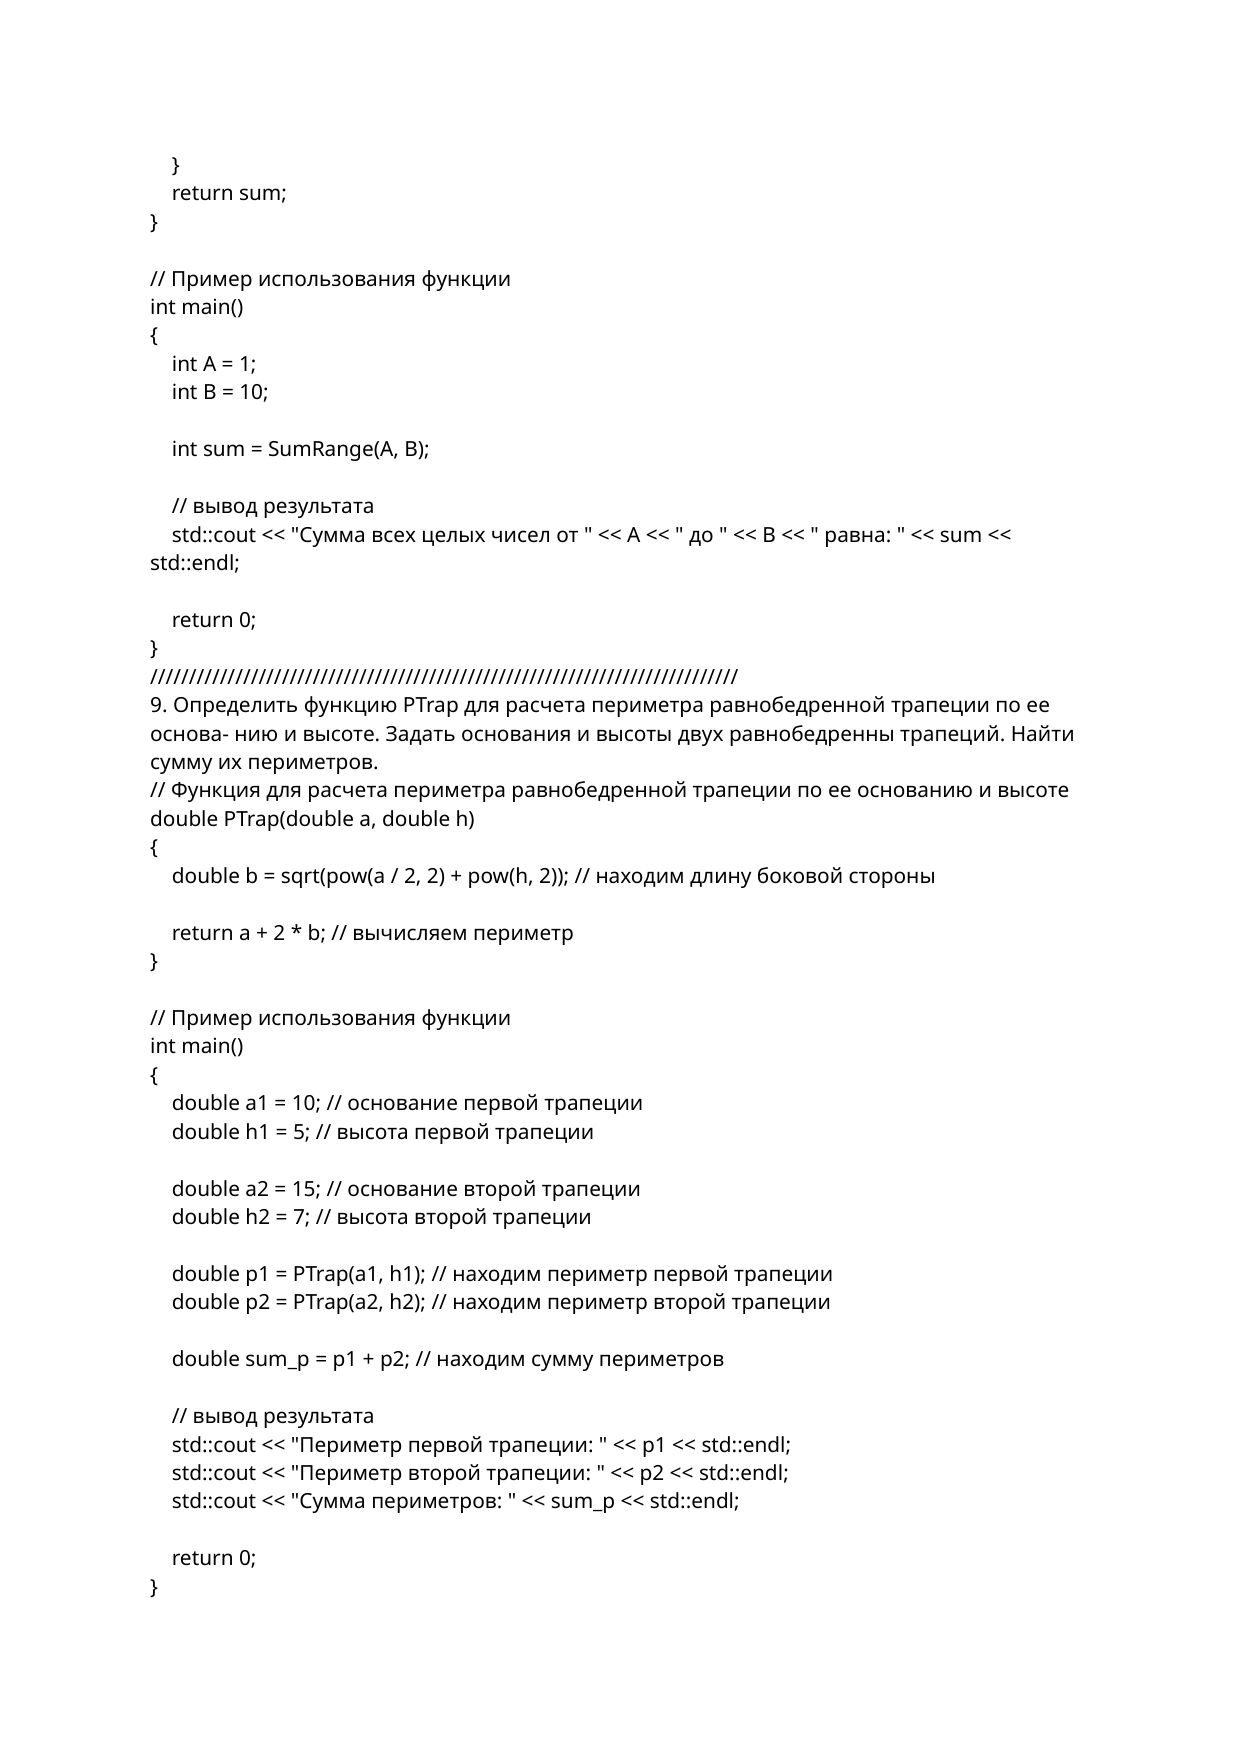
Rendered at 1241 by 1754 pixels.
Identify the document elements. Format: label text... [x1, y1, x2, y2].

text return a + 2 * b; // вычисляем периметр [150, 918, 1090, 946]
text } [150, 207, 1090, 235]
text std::cout << "Сумма периметров: " << sum_p << std::endl; [150, 1487, 1090, 1515]
text // вывод результата [150, 1401, 1090, 1430]
text int main() [150, 1032, 1090, 1060]
text double p2 = PTrap(a2, h2); // находим периметр второй трапеции [150, 1287, 1090, 1316]
text double PTrap(double a, double h) [150, 804, 1090, 832]
text 9. Определить функцию PTrap для расчета периметра равнобедренной трапеции по ее основа- нию и высоте. Задать основания и высоты двух равнобедренны трапеций. Найти сумму их периметров. [150, 690, 1090, 776]
text // Функция для расчета периметра равнобедренной трапеции по ее основанию и высоте [150, 776, 1090, 804]
text int B = 10; [150, 377, 1090, 406]
text { [150, 832, 1090, 861]
text double a1 = 10; // основание первой трапеции [150, 1088, 1090, 1117]
text double p1 = PTrap(a1, h1); // находим периметр первой трапеции [150, 1259, 1090, 1287]
text std::cout << "Периметр второй трапеции: " << p2 << std::endl; [150, 1458, 1090, 1487]
text std::cout << "Периметр первой трапеции: " << p1 << std::endl; [150, 1430, 1090, 1458]
text double h1 = 5; // высота первой трапеции [150, 1117, 1090, 1145]
text return 0; [150, 1543, 1090, 1572]
text } [150, 1572, 1090, 1600]
text double sum_p = p1 + p2; // находим сумму периметров [150, 1344, 1090, 1373]
text int A = 1; [150, 349, 1090, 377]
text return sum; [150, 178, 1090, 207]
text } [150, 633, 1090, 662]
text int main() [150, 292, 1090, 321]
text // Пример использования функции [150, 1003, 1090, 1032]
text } [150, 946, 1090, 975]
text return 0; [150, 605, 1090, 633]
text int sum = SumRange(A, B); [150, 434, 1090, 463]
text // Пример использования функции [150, 264, 1090, 292]
text double h2 = 7; // высота второй трапеции [150, 1202, 1090, 1231]
text double a2 = 15; // основание второй трапеции [150, 1174, 1090, 1202]
text //////////////////////////////////////////////////////////////////////////// [150, 662, 1090, 690]
text { [150, 321, 1090, 349]
text // вывод результата [150, 491, 1090, 520]
text std::cout << "Сумма всех целых чисел от " << A << " до " << B << " равна: " << sum << std::endl; [150, 520, 1090, 577]
text } [150, 150, 1090, 178]
text { [150, 1060, 1090, 1088]
text double b = sqrt(pow(a / 2, 2) + pow(h, 2)); // находим длину боковой стороны [150, 861, 1090, 889]
